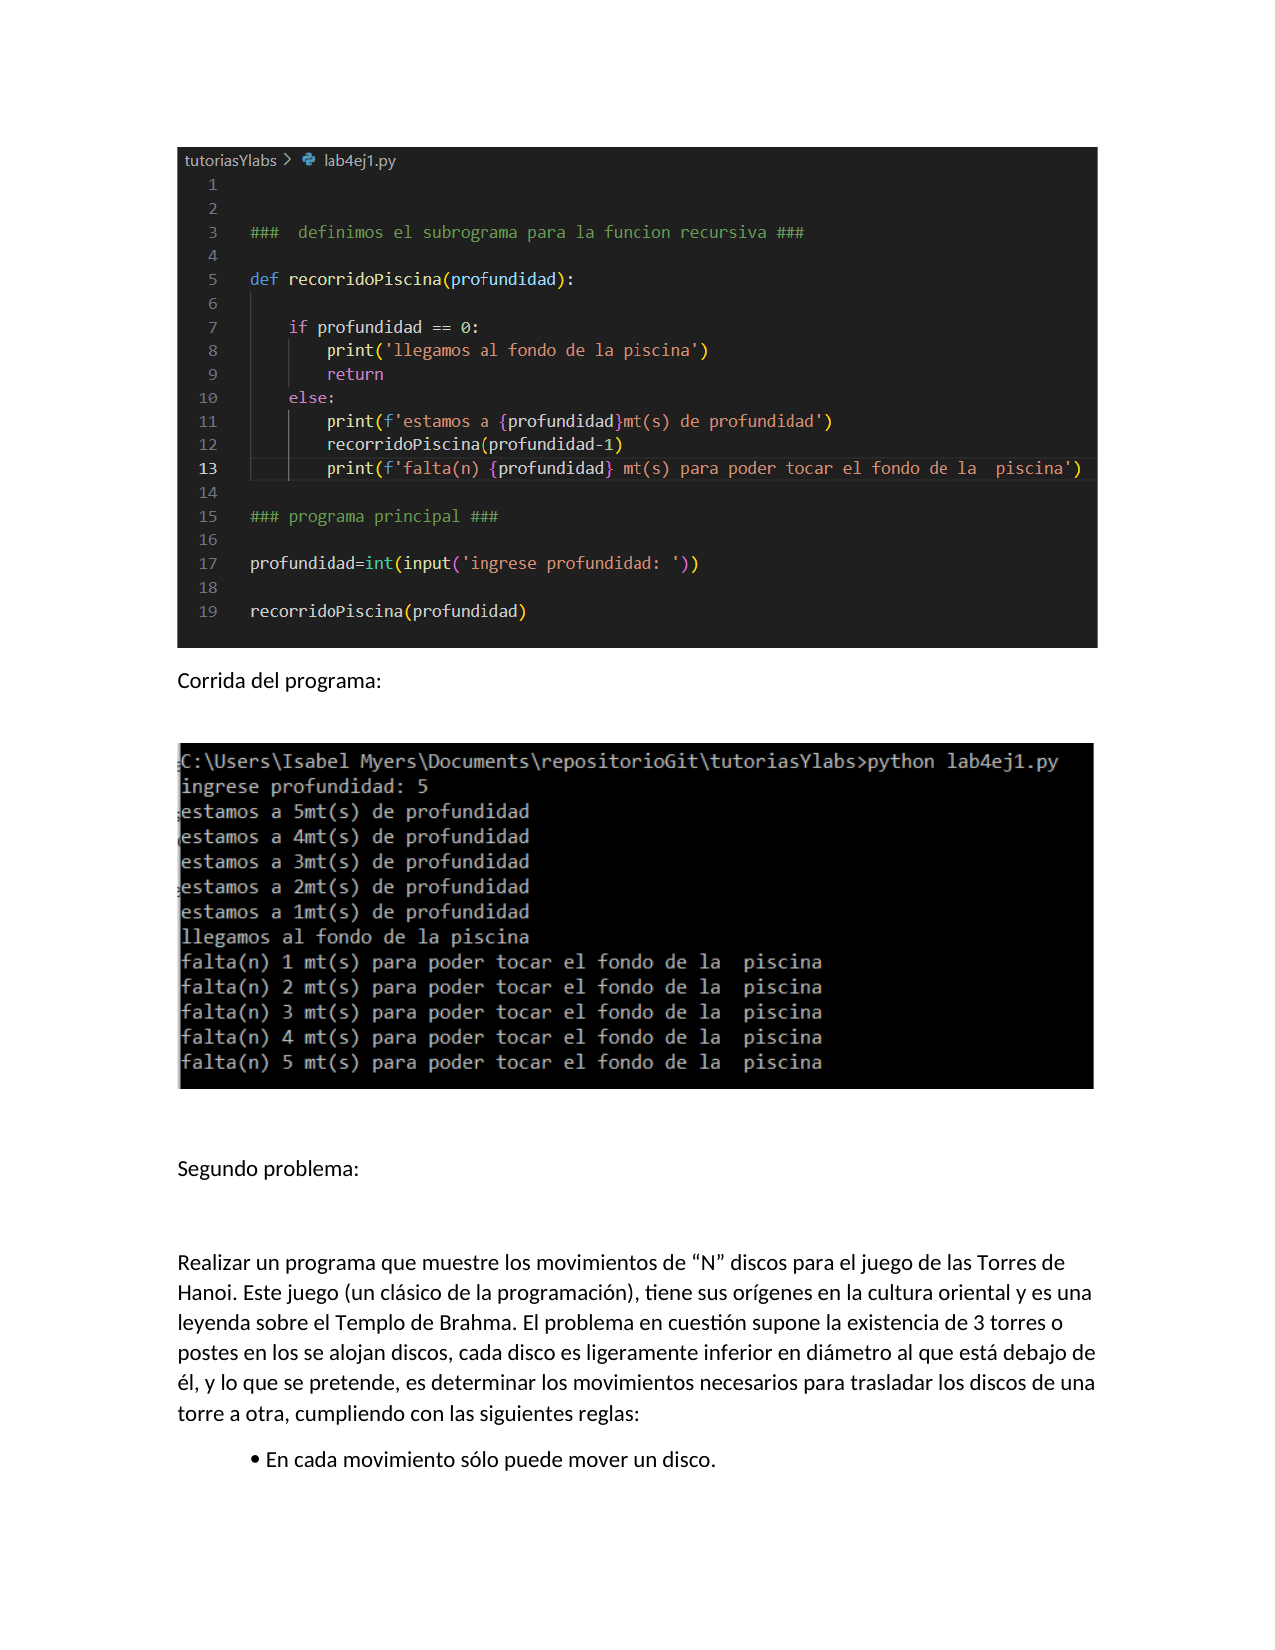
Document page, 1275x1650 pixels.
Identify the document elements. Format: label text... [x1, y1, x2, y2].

text Corrida del programa: [177, 666, 1098, 694]
text En cada movimiento sólo puede mover un disco. [177, 1446, 1098, 1474]
picture [177, 743, 1094, 1089]
text Realizar un programa que muestre los movimientos de “N” discos para el juego de las Torres de Hanoi. Este juego (un clásico de la programación), tiene sus orígenes en la cultura oriental y es una leyenda sobre el Templo de Brahma. El problema en cuestión supone la existencia de 3 torres o postes en los se alojan discos, cada disco es ligeramente inferior en diámetro al que está debajo de él, y lo que se pretende, es determinar los movimientos necesarios para trasladar los discos de una torre a otra, cumpliendo con las siguientes reglas: [177, 1248, 1098, 1427]
picture [177, 147, 1098, 648]
text Segundo problema: [177, 1154, 1098, 1182]
